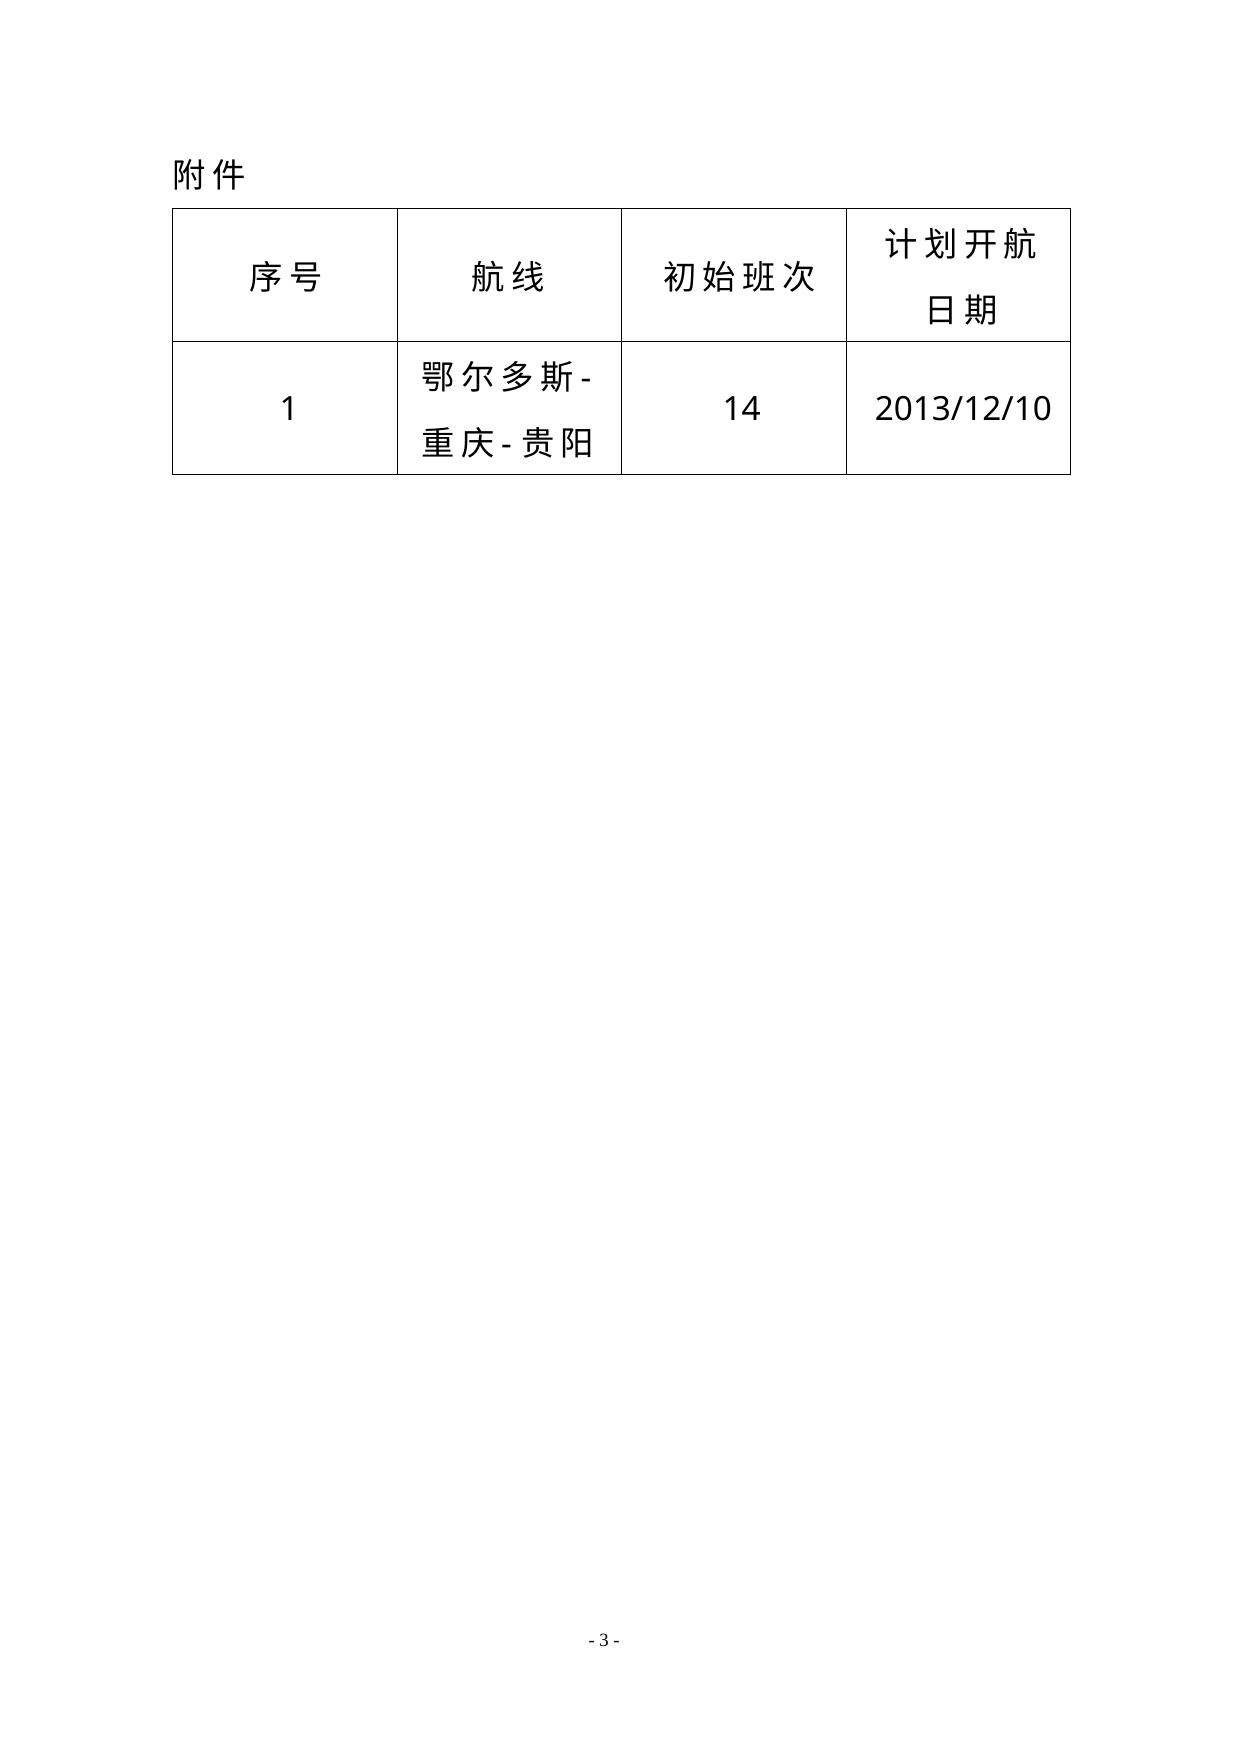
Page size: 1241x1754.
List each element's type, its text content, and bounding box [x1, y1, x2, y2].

table_cell 14 [622, 342, 846, 474]
table_header 初始班次 [622, 209, 846, 341]
table_header 航线 [398, 209, 621, 341]
table_cell 鄂尔多斯-重庆-贵阳 [398, 342, 621, 474]
table_header 计划开航日期 [847, 209, 1070, 341]
table_cell 1 [173, 342, 397, 474]
table_header 序号 [173, 209, 397, 341]
text 附件 [172, 139, 1068, 206]
table_cell 2013/12/10 [847, 342, 1070, 474]
